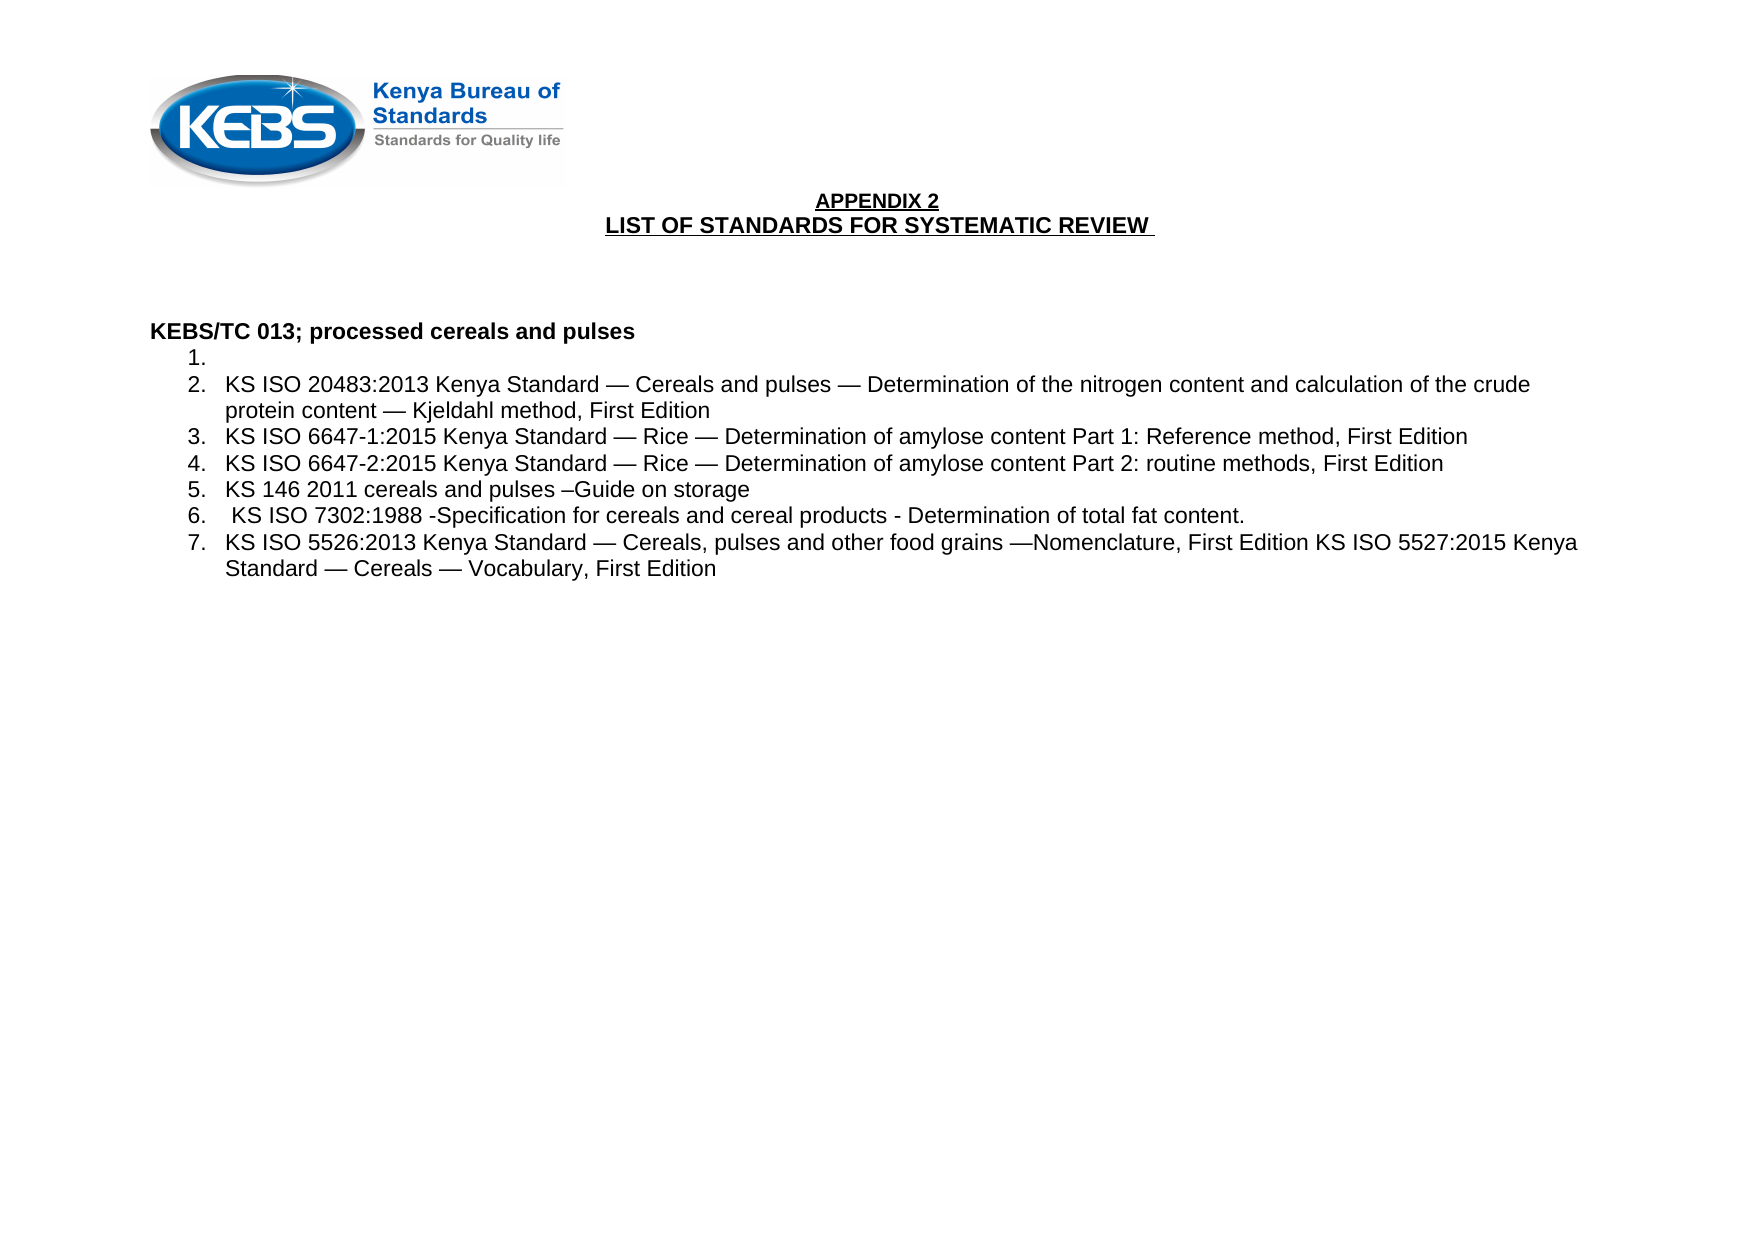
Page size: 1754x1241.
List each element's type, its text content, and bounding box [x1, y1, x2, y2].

text LIST OF STANDARDS FOR SYSTEMATIC REVIEW [150, 212, 1604, 239]
list KS ISO 20483:2013 Kenya Standard — Cereals and pulses — Determination of the nitrogen content and calculation of the crude protein content — Kjeldahl method, First Edition [187, 371, 1604, 423]
list KS ISO 5526:2013 Kenya Standard — Cereals, pulses and other food grains —Nomenclature, First Edition KS ISO 5527:2015 Kenya Standard — Cereals — Vocabulary, First Edition [187, 529, 1604, 581]
picture [150, 75, 566, 189]
list KS ISO 6647-1:2015 Kenya Standard — Rice — Determination of amylose content Part 1: Reference method, First Edition [187, 423, 1604, 450]
text KEBS/TC 013; processed cereals and pulses [150, 318, 1604, 344]
list KS ISO 7302:1988 -Specification for cereals and cereal products - Determination of total fat content. [187, 502, 1604, 529]
list KS ISO 6647-2:2015 Kenya Standard — Rice — Determination of amylose content Part 2: routine methods, First Edition [187, 450, 1604, 476]
text APPENDIX 2 [150, 188, 1604, 212]
list KS 146 2011 cereals and pulses –Guide on storage [187, 476, 1604, 502]
